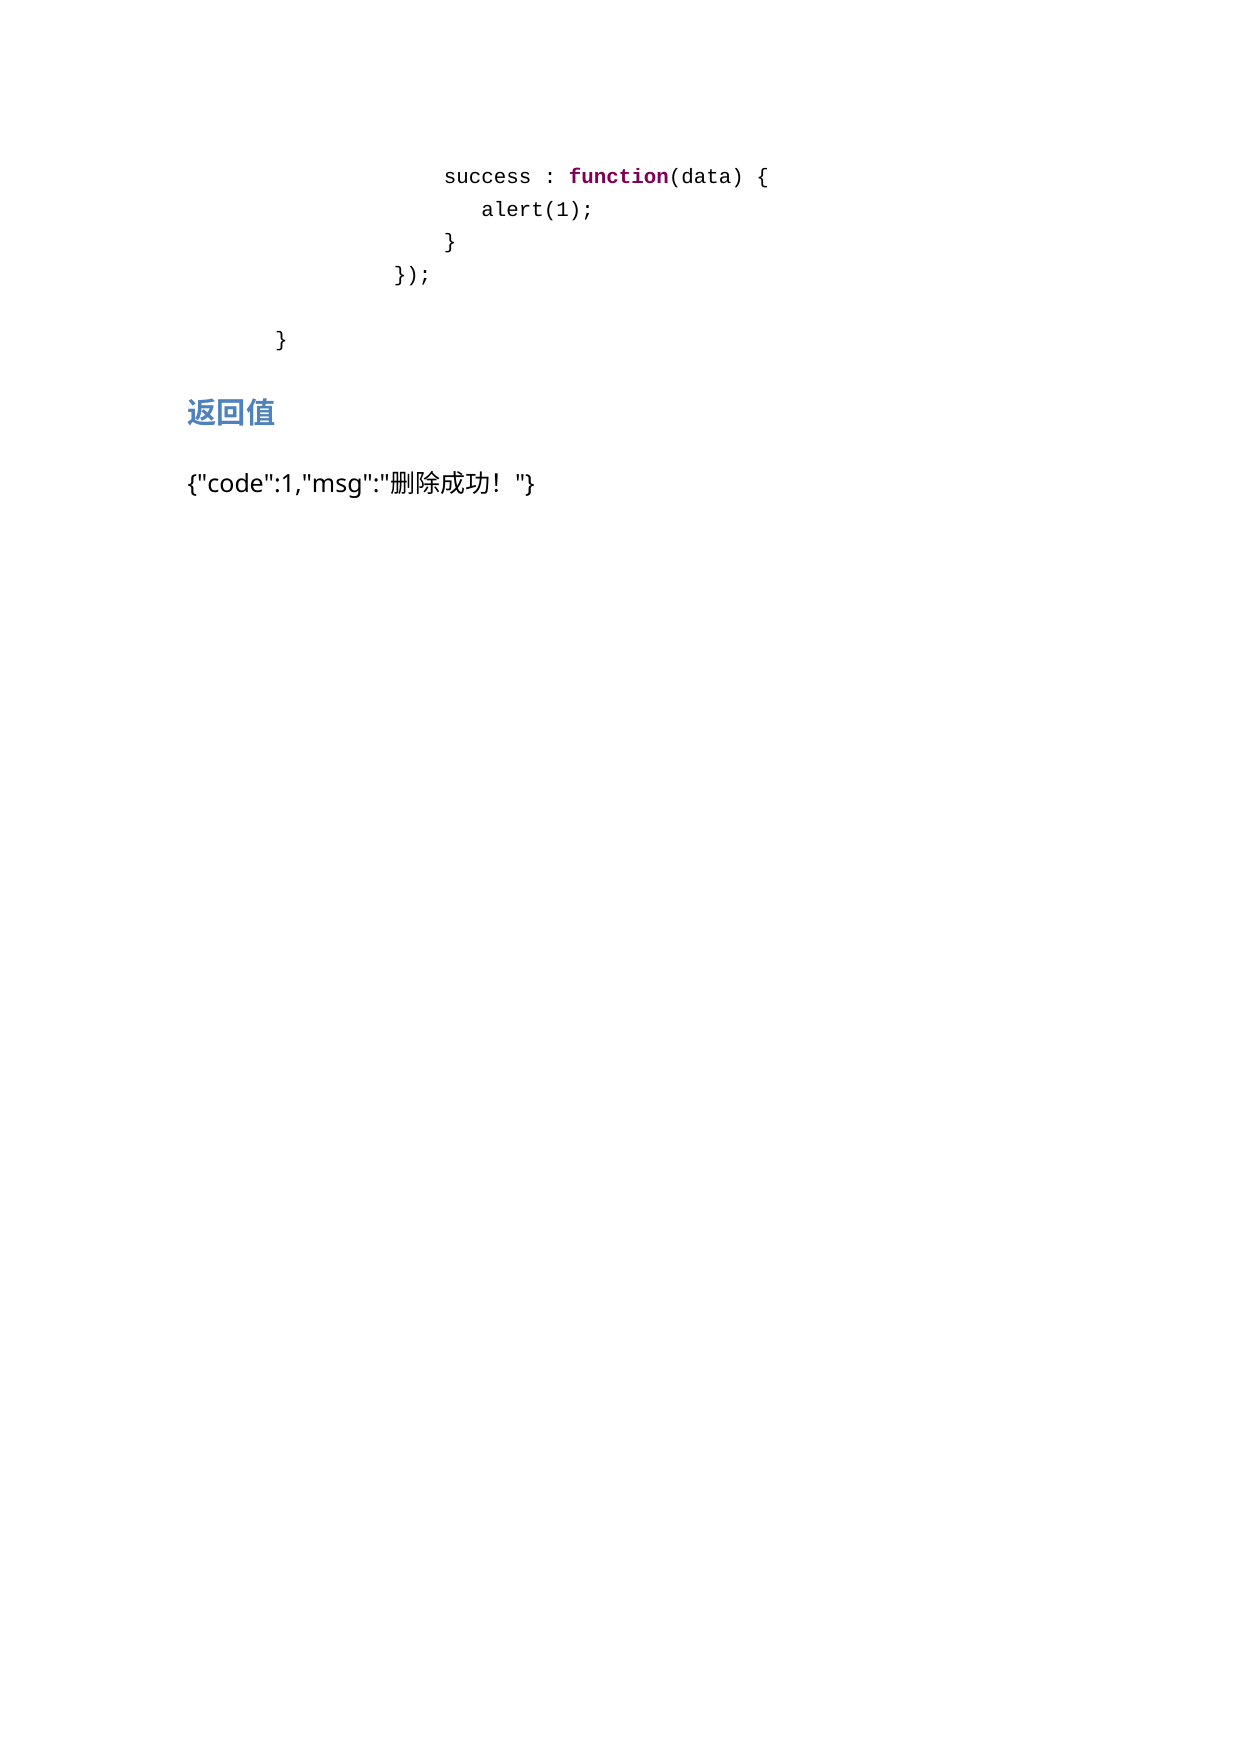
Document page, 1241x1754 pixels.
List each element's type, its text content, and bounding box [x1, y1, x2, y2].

text }); [187, 259, 1053, 292]
subtitle 返回值 [187, 378, 1053, 443]
text success : function(data) { [187, 162, 1053, 194]
text {"code":1,"msg":"删除成功！"} [187, 449, 1053, 514]
text } [187, 324, 1053, 357]
text } [187, 227, 1053, 259]
text alert(1); [187, 194, 1053, 227]
